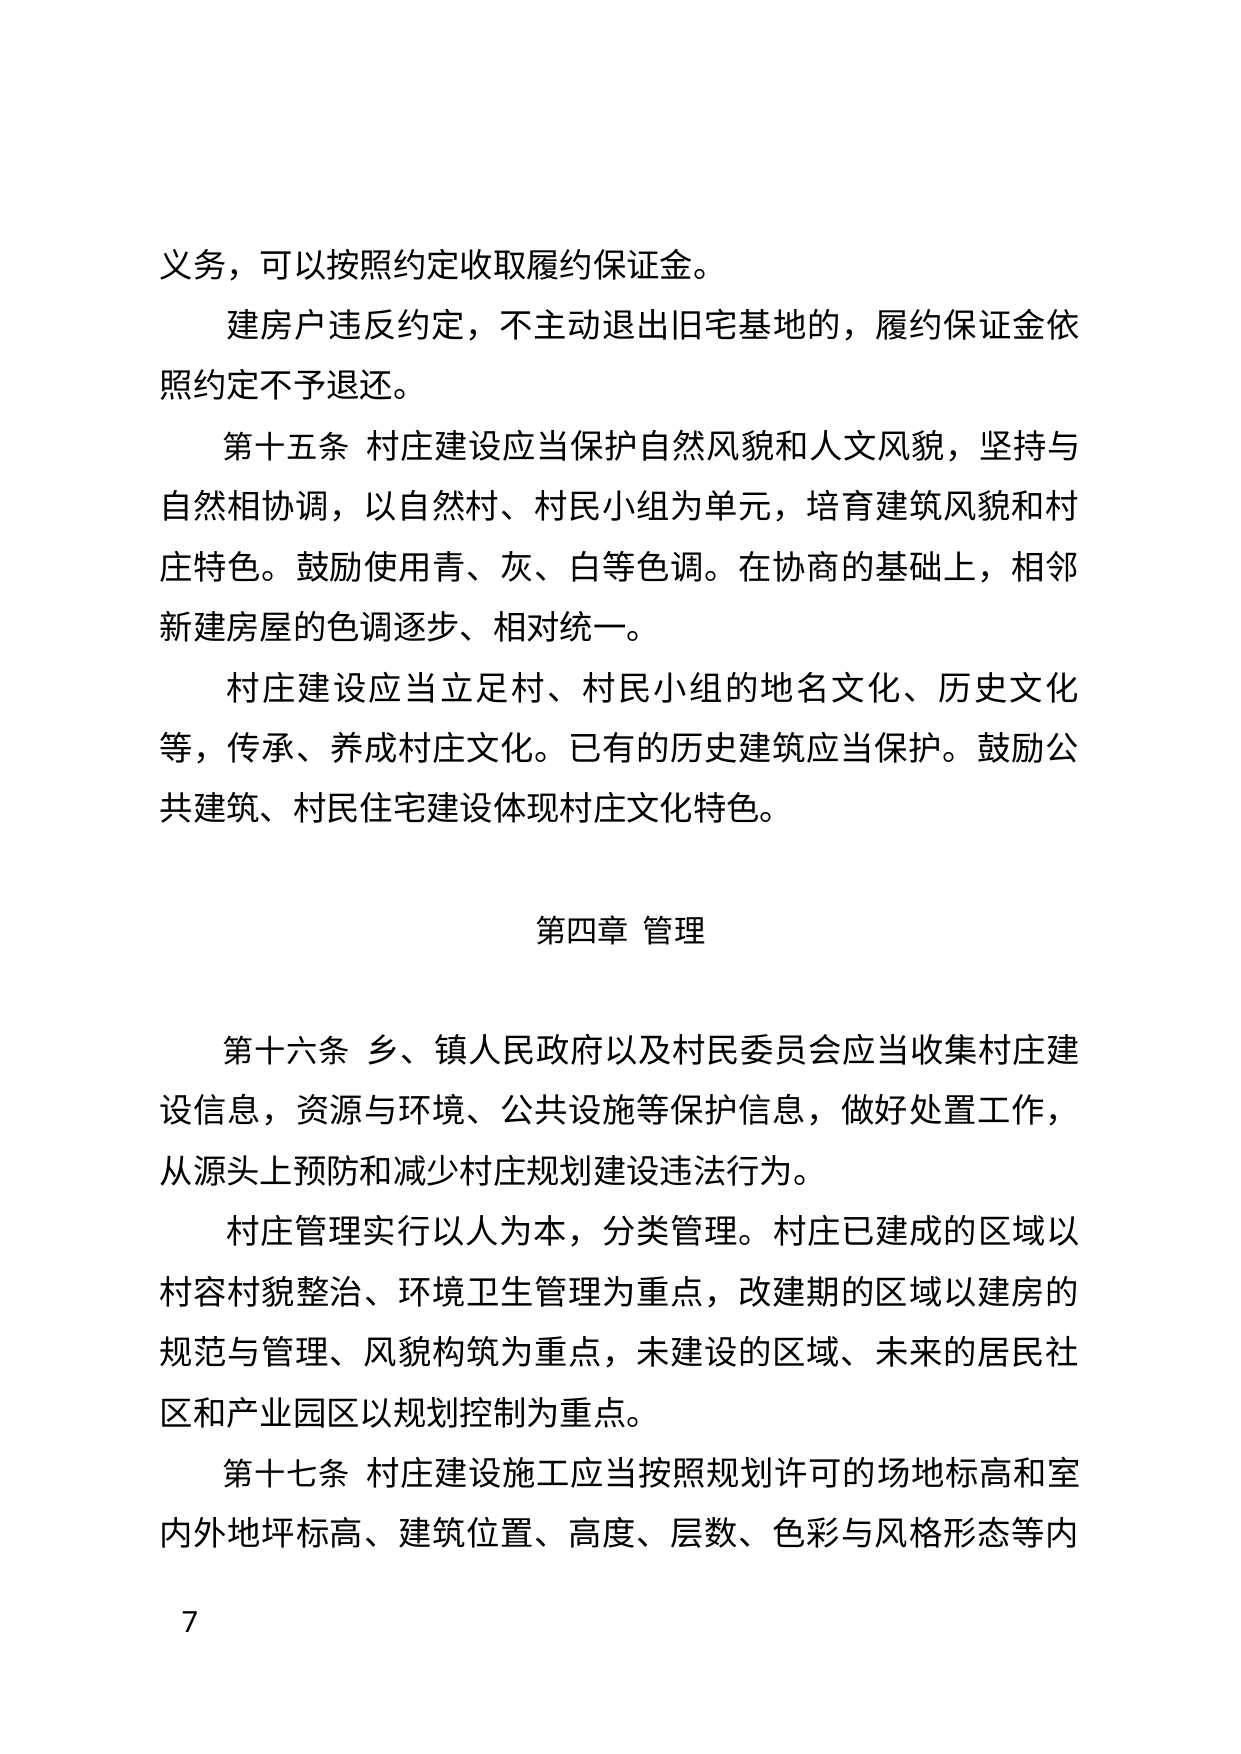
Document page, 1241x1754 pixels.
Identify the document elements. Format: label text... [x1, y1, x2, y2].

text 第十五条 村庄建设应当保护自然风貌和人文风貌，坚持与自然相协调，以自然村、村民小组为单元，培育建筑风貌和村庄特色。鼓励使用青、灰、白等色调。在协商的基础上，相邻新建房屋的色调逐步、相对统一。 [159, 407, 1081, 649]
text 第十六条 乡、镇人民政府以及村民委员会应当收集村庄建设信息，资源与环境、公共设施等保护信息，做好处置工作，从源头上预防和减少村庄规划建设违法行为。 [159, 1012, 1081, 1193]
text 第四章 管理 [159, 891, 1081, 951]
text 建房户违反约定，不主动退出旧宅基地的，履约保证金依照约定不予退还。 [159, 287, 1081, 407]
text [159, 226, 1081, 287]
text 村庄管理实行以人为本，分类管理。村庄已建成的区域以村容村貌整治、环境卫生管理为重点，改建期的区域以建房的规范与管理、风貌构筑为重点，未建设的区域、未来的居民社区和产业园区以规划控制为重点。 [159, 1193, 1081, 1434]
text 村庄建设应当立足村、村民小组的地名文化、历史文化等，传承、养成村庄文化。已有的历史建筑应当保护。鼓励公共建筑、村民住宅建设体现村庄文化特色。 [159, 649, 1081, 830]
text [159, 1434, 1081, 1555]
